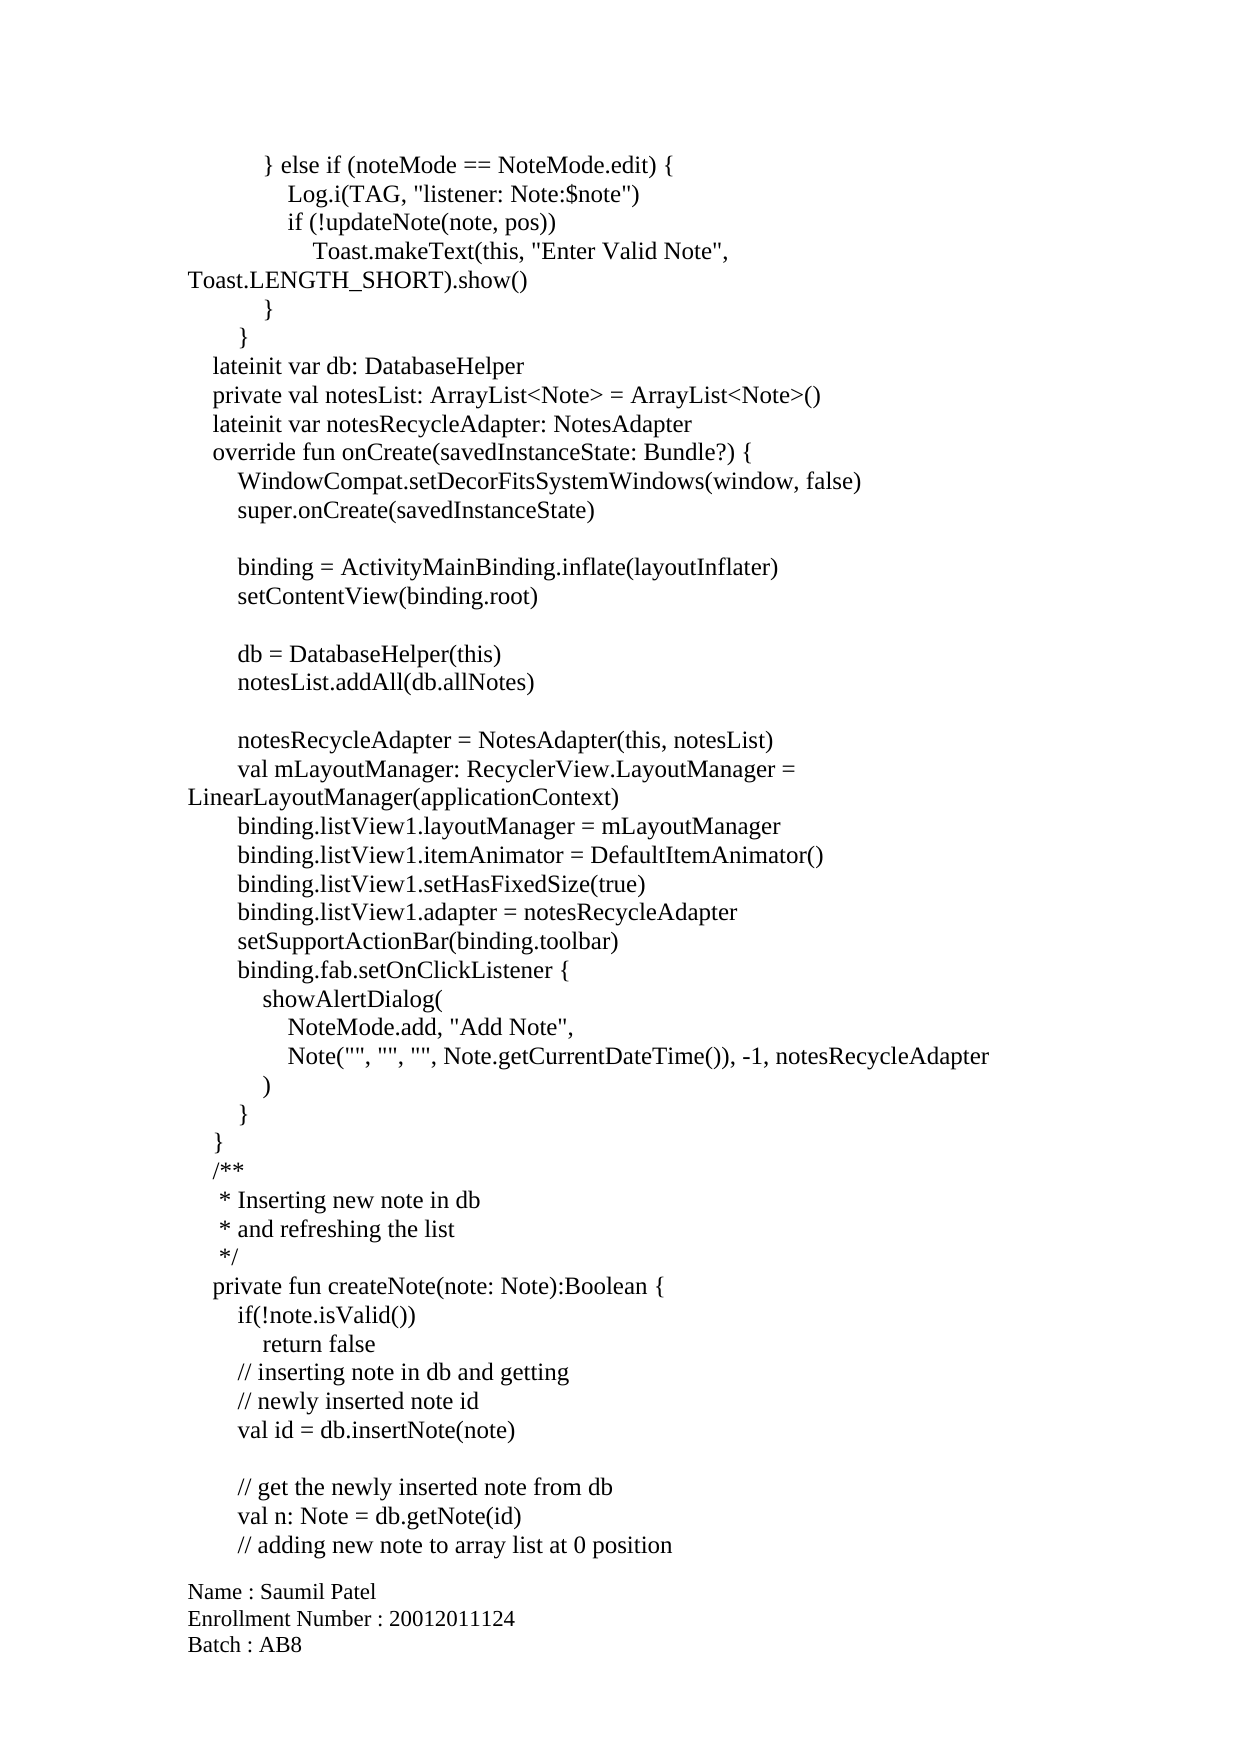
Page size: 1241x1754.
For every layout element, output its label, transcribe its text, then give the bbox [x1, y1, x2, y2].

text val id = db.insertNote(note) [187, 1415, 1053, 1444]
text // inserting note in db and getting [187, 1357, 1053, 1386]
text if(!note.isValid()) [187, 1300, 1053, 1329]
text super.onCreate(savedInstanceState) [187, 495, 1053, 524]
text binding.listView1.layoutManager = mLayoutManager [187, 811, 1053, 840]
text binding.listView1.itemAnimator = DefaultItemAnimator() [187, 840, 1053, 869]
text * Inserting new note in db [187, 1185, 1053, 1214]
text NoteMode.add, "Add Note", [187, 1012, 1053, 1041]
text * and refreshing the list [187, 1214, 1053, 1242]
text binding = ActivityMainBinding.inflate(layoutInflater) [187, 552, 1053, 581]
text lateinit var notesRecycleAdapter: NotesAdapter [187, 409, 1053, 437]
text val mLayoutManager: RecyclerView.LayoutManager = LinearLayoutManager(applicationContext) [187, 754, 1053, 811]
text Note("", "", "", Note.getCurrentDateTime()), -1, notesRecycleAdapter [187, 1041, 1053, 1070]
text // get the newly inserted note from db [187, 1472, 1053, 1501]
text binding.fab.setOnClickListener { [187, 955, 1053, 984]
text val n: Note = db.getNote(id) [187, 1501, 1053, 1530]
text private fun createNote(note: Note):Boolean { [187, 1271, 1053, 1300]
text // adding new note to array list at 0 position [187, 1530, 1053, 1559]
text lateinit var db: DatabaseHelper [187, 351, 1053, 380]
text binding.listView1.setHasFixedSize(true) [187, 869, 1053, 897]
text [187, 236, 1053, 294]
text } [187, 322, 1053, 351]
text */ [187, 1242, 1053, 1271]
text setContentView(binding.root) [187, 581, 1053, 610]
text /** [187, 1156, 1053, 1185]
text WindowCompat.setDecorFitsSystemWindows(window, false) [187, 466, 1053, 495]
text if (!updateNote(note, pos)) [187, 207, 1053, 236]
text } else if (noteMode == NoteMode.edit) { [187, 150, 1053, 179]
text // newly inserted note id [187, 1386, 1053, 1415]
text private val notesList: ArrayList<Note> = ArrayList<Note>() [187, 380, 1053, 409]
text } [187, 1127, 1053, 1156]
text setSupportActionBar(binding.toolbar) [187, 926, 1053, 955]
text } [187, 1099, 1053, 1127]
text showAlertDialog( [187, 984, 1053, 1012]
text ) [187, 1070, 1053, 1099]
text notesRecycleAdapter = NotesAdapter(this, notesList) [187, 725, 1053, 754]
text return false [187, 1329, 1053, 1357]
text override fun onCreate(savedInstanceState: Bundle?) { [187, 437, 1053, 466]
text } [187, 294, 1053, 322]
text binding.listView1.adapter = notesRecycleAdapter [187, 897, 1053, 926]
text db = DatabaseHelper(this) [187, 639, 1053, 667]
text notesList.addAll(db.allNotes) [187, 667, 1053, 696]
text Log.i(TAG, "listener: Note:$note") [187, 179, 1053, 207]
